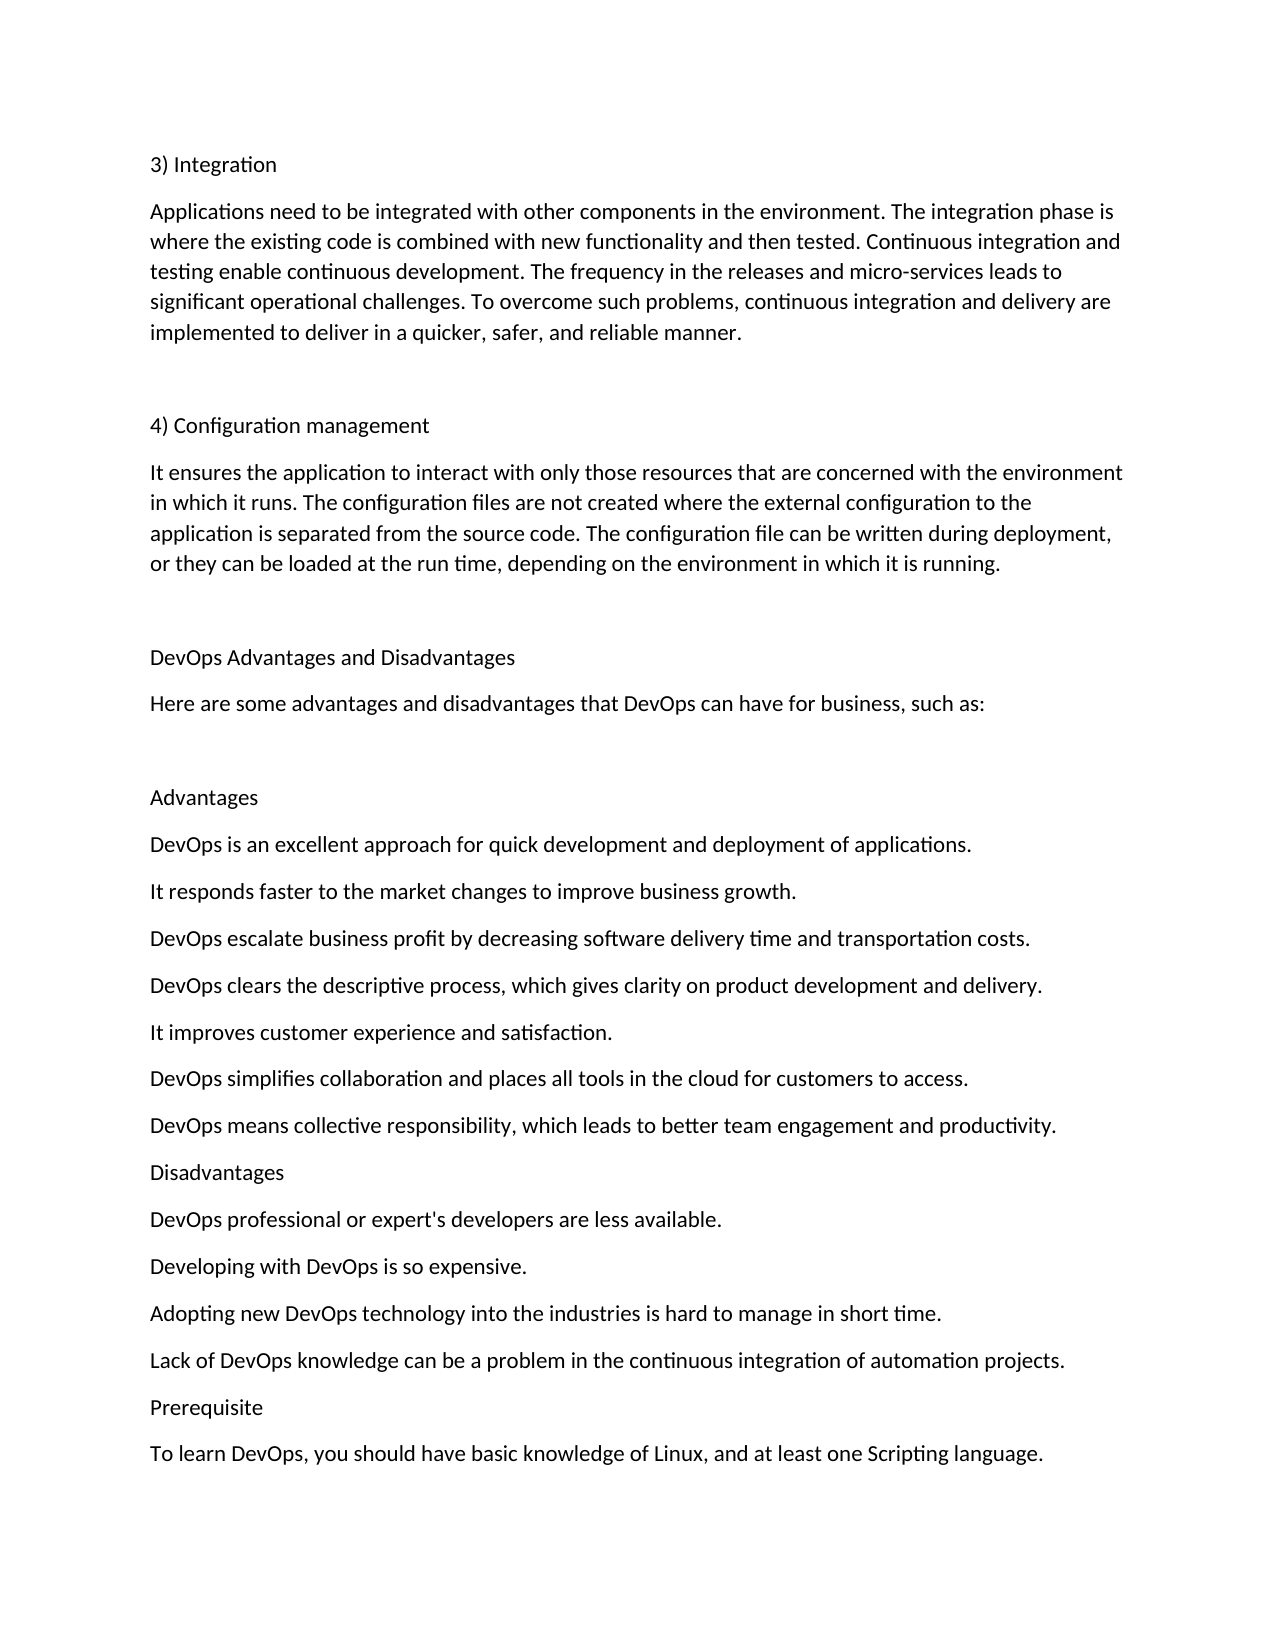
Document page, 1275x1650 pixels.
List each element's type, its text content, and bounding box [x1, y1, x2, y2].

text Disadvantages [150, 1158, 1125, 1186]
text 3) Integration [150, 150, 1125, 178]
text To learn DevOps, you should have basic knowledge of Linux, and at least one Scripting language. [150, 1439, 1125, 1468]
text Applications need to be integrated with other components in the environment. The integration phase is where the existing code is combined with new functionality and then tested. Continuous integration and testing enable continuous development. The frequency in the releases and micro-services leads to significant operational challenges. To overcome such problems, continuous integration and delivery are implemented to deliver in a quicker, safer, and reliable manner. [150, 197, 1125, 346]
text DevOps escalate business profit by decreasing software delivery time and transportation costs. [150, 924, 1125, 952]
text Here are some advantages and disadvantages that DevOps can have for business, such as: [150, 689, 1125, 718]
text Advantages [150, 783, 1125, 811]
text DevOps clears the descriptive process, which gives clarity on product development and delivery. [150, 971, 1125, 999]
text DevOps means collective responsibility, which leads to better team engagement and productivity. [150, 1111, 1125, 1139]
text 4) Configuration management [150, 411, 1125, 439]
text DevOps professional or expert's developers are less available. [150, 1205, 1125, 1233]
text Lack of DevOps knowledge can be a problem in the continuous integration of automation projects. [150, 1346, 1125, 1374]
text DevOps Advantages and Disadvantages [150, 643, 1125, 671]
text Adopting new DevOps technology into the industries is hard to manage in short time. [150, 1299, 1125, 1327]
text DevOps simplifies collaboration and places all tools in the cloud for customers to access. [150, 1064, 1125, 1093]
text It responds faster to the market changes to improve business growth. [150, 877, 1125, 905]
text Prerequisite [150, 1393, 1125, 1421]
text Developing with DevOps is so expensive. [150, 1252, 1125, 1280]
text DevOps is an excellent approach for quick development and deployment of applications. [150, 830, 1125, 858]
text It improves customer experience and satisfaction. [150, 1018, 1125, 1046]
text It ensures the application to interact with only those resources that are concerned with the environment in which it runs. The configuration files are not created where the external configuration to the application is separated from the source code. The configuration file can be written during deployment, or they can be loaded at the run time, depending on the environment in which it is running. [150, 458, 1125, 577]
